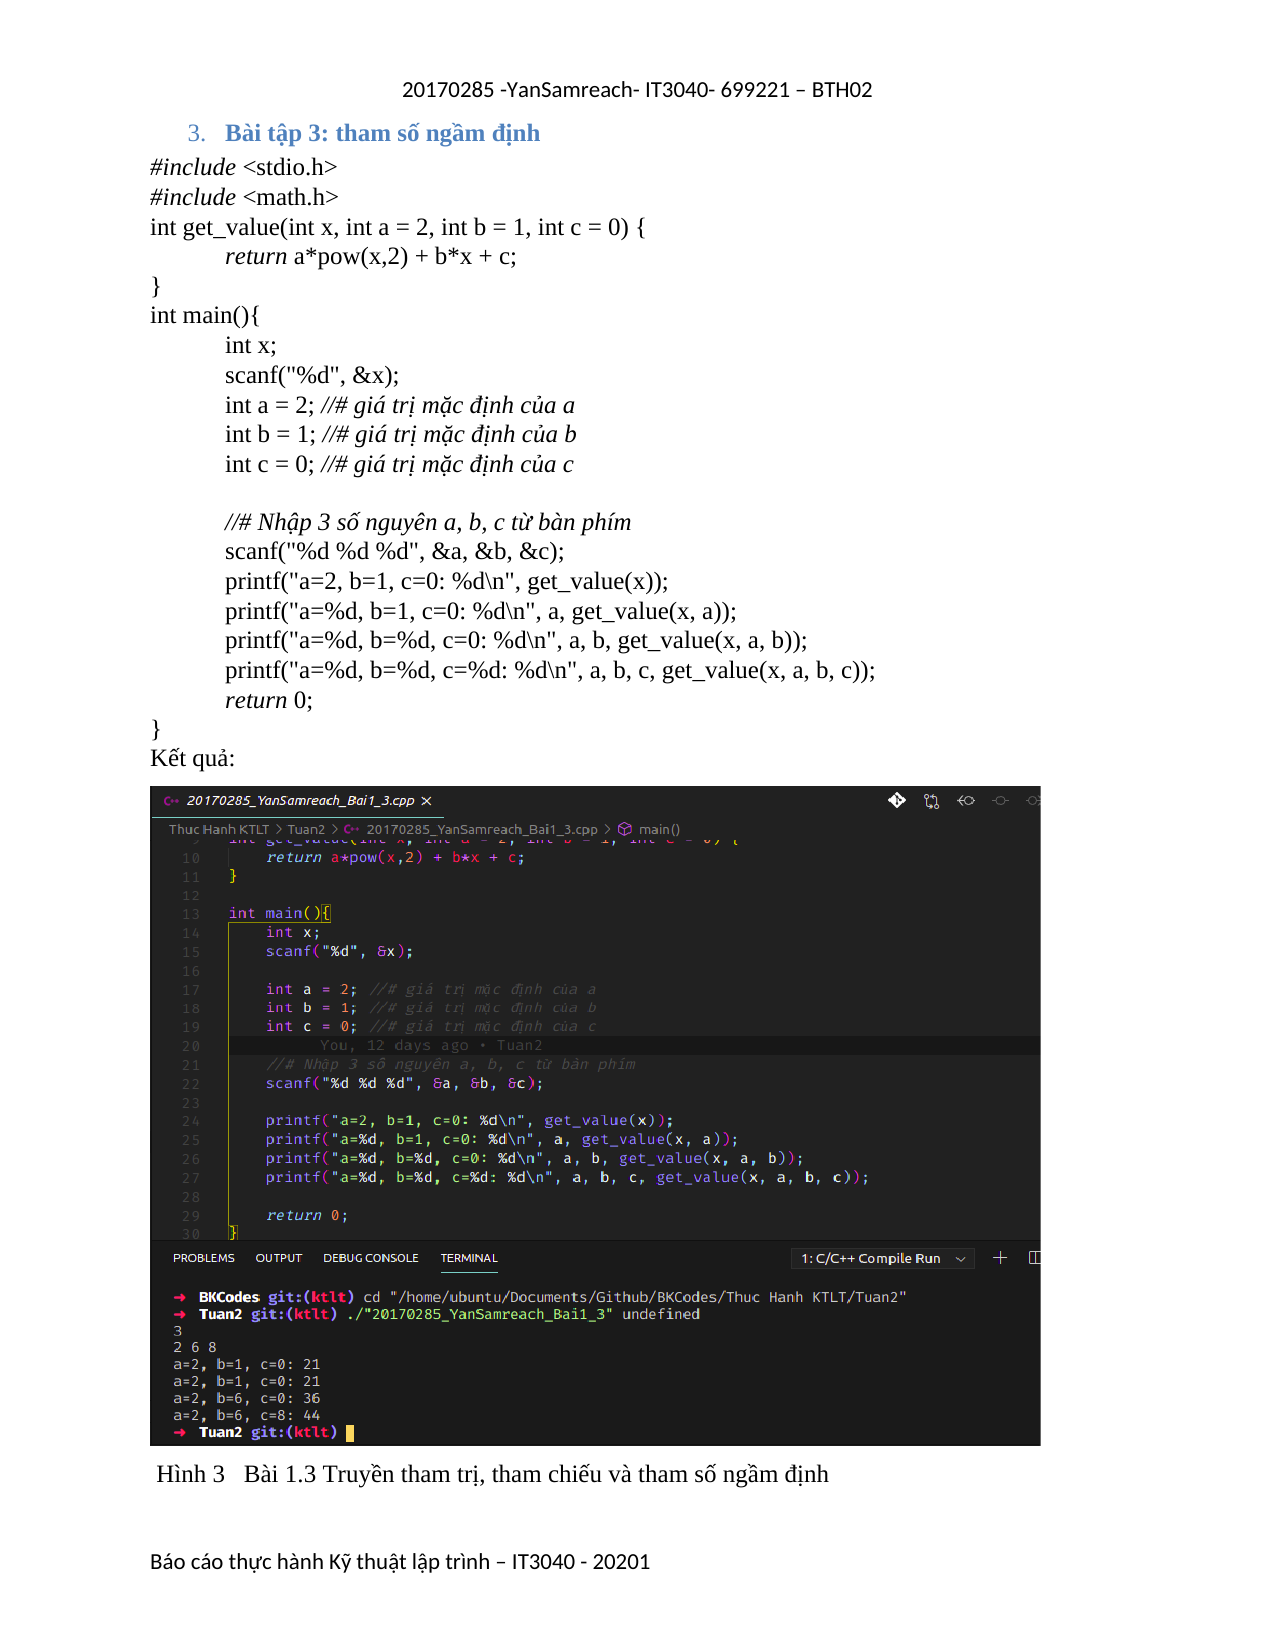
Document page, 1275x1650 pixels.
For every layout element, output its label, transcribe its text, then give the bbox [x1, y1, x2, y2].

text } [150, 714, 1125, 743]
text printf("a=2, b=1, c=0: %d\n", get_value(x)); [150, 565, 1125, 595]
text int b = 1; //# giá trị mặc định của b [150, 418, 1125, 448]
text #include <stdio.h> [150, 151, 1125, 181]
text int get_value(int x, int a = 2, int b = 1, int c = 0) { [150, 211, 1125, 240]
picture [150, 786, 1041, 1446]
text //# Nhập 3 số nguyên a, b, c từ bàn phím [150, 506, 1125, 536]
text scanf("%d %d %d", &a, &b, &c); [150, 536, 1125, 565]
text printf("a=%d, b=1, c=0: %d\n", a, get_value(x, a)); [150, 595, 1125, 624]
text printf("a=%d, b=%d, c=0: %d\n", a, b, get_value(x, a, b)); [150, 624, 1125, 654]
text Hình 3 Bài 1.3 Truyền tham trị, tham chiếu và tham số ngầm định [150, 1459, 1125, 1488]
text Kết quả: [150, 743, 1125, 772]
text return a*pow(x,2) + b*x + c; [150, 240, 1125, 270]
text int c = 0; //# giá trị mặc định của c [150, 448, 1125, 478]
text return 0; [150, 684, 1125, 714]
text #include <math.h> [150, 181, 1125, 211]
text } [150, 270, 1125, 300]
text int main(){ [150, 300, 1125, 329]
text int x; [150, 329, 1125, 359]
text int a = 2; //# giá trị mặc định của a [150, 389, 1125, 418]
text printf("a=%d, b=%d, c=%d: %d\n", a, b, c, get_value(x, a, b, c)); [150, 654, 1125, 684]
text scanf("%d", &x); [150, 359, 1125, 389]
subtitle Bài tập 3: tham số ngầm định [187, 118, 1125, 147]
